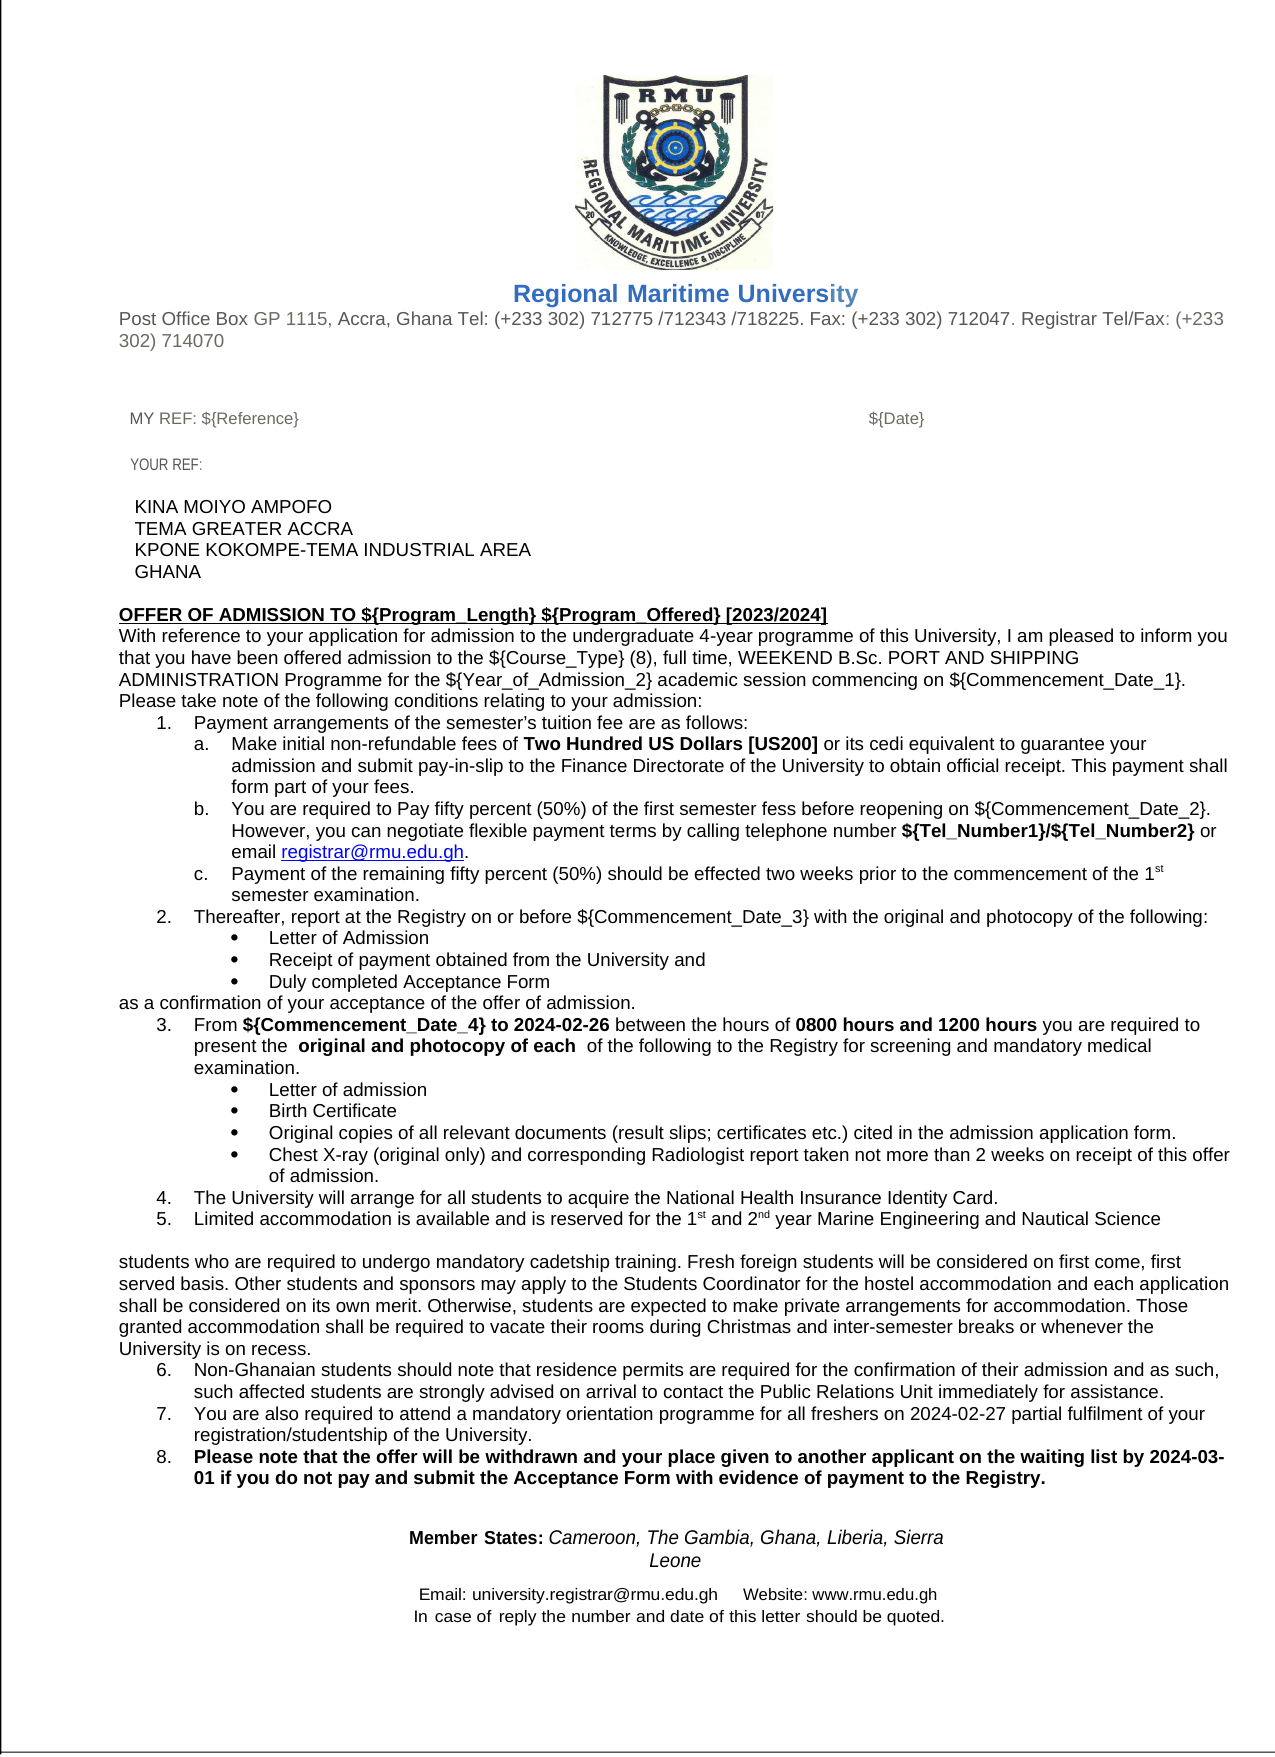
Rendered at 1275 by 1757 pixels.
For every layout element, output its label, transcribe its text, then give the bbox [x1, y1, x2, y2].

list From ${Commencement_Date_4} to 2024-02-26 between the hours of 0800 hours and 1200 hours you are required to present the original and photocopy of each of the following to the Registry for screening and mandatory medical examination. [156, 1014, 1231, 1078]
list Thereafter, report at the Registry on or before ${Commencement_Date_3} with the original and photocopy of the following: [156, 906, 1231, 927]
list You are required to Pay fifty percent (50%) of the first semester fess before reopening on ${Commencement_Date_2}. However, you can negotiate flexible payment terms by calling telephone number ${Tel_Number1}/${Tel_Number2} or email registrar@rmu.edu.gh. [194, 798, 1231, 862]
list Make initial non-refundable fees of Two Hundred US Dollars [US200] or its cedi equivalent to guarantee your admission and submit pay-in-slip to the Finance Directorate of the University to obtain official receipt. This payment shall form part of your fees. [194, 733, 1231, 798]
list Limited accommodation is available and is reserved for the 1st and 2nd year Marine Engineering and Nautical Science [156, 1208, 1231, 1230]
picture [575, 75, 774, 270]
list Letter of admission [231, 1078, 1231, 1100]
text With reference to your application for admission to the undergraduate 4-year programme of this University, I am pleased to inform you that you have been offered admission to the ${Course_Type} (8), full time, WEEKEND B.Sc. PORT AND SHIPPING ADMINISTRATION Programme for the ${Year_of_Admission_2} academic session commencing on ${Commencement_Date_1}. [119, 625, 1231, 690]
text YOUR REF: [130, 455, 1231, 474]
list Non-Ghanaian students should note that residence permits are required for the confirmation of their admission and as such, such affected students are strongly advised on arrival to contact the Public Relations Unit immediately for assistance. [156, 1359, 1231, 1402]
list Birth Certificate [231, 1100, 1231, 1122]
text KPONE KOKOMPE-TEMA INDUSTRIAL AREA [119, 539, 1231, 561]
list You are also required to attend a mandatory orientation programme for all freshers on 2024-02-27 partial fulfilment of your registration/studentship of the University. [156, 1402, 1231, 1445]
text KINA MOIYO AMPOFO [119, 496, 1231, 517]
list Duly completed Acceptance Form [231, 971, 1231, 992]
list Original copies of all relevant documents (result slips; certificates etc.) cited in the admission application form. [231, 1122, 1231, 1143]
text TEMA GREATER ACCRA [119, 517, 1231, 539]
list Please note that the offer will be withdrawn and your place given to another applicant on the waiting list by 2024-03-01 if you do not pay and submit the Acceptance Form with evidence of payment to the Registry. [156, 1445, 1231, 1488]
text GHANA [119, 561, 1231, 582]
list Payment of the remaining fifty percent (50%) should be effected two weeks prior to the commencement of the 1st semester examination. [194, 862, 1231, 906]
text MY REF: ${Reference} ${Date} [129, 409, 1231, 428]
text Please take note of the following conditions relating to your admission: [119, 690, 1231, 712]
list Receipt of payment obtained from the University and [231, 949, 1231, 971]
list The University will arrange for all students to acquire the National Health Insurance Identity Card. [156, 1187, 1231, 1208]
text students who are required to undergo mandatory cadetship training. Fresh foreign students will be considered on first come, first served basis. Other students and sponsors may apply to the Students Coordinator for the hostel accommodation and each application shall be considered on its own merit. Otherwise, students are expected to make private arrangements for accommodation. Those granted accommodation shall be required to vacate their rooms during Christmas and inter-semester breaks or whenever the University is on recess. [119, 1251, 1231, 1359]
list Payment arrangements of the semester’s tuition fee are as follows: [156, 712, 1231, 733]
text as a confirmation of your acceptance of the offer of admission. [119, 992, 1231, 1014]
text OFFER OF ADMISSION TO ${Program_Length} ${Program_Offered} [2023/2024] [119, 604, 1231, 625]
list Chest X-ray (original only) and corresponding Radiologist report taken not more than 2 weeks on receipt of this offer of admission. [231, 1143, 1231, 1187]
list Letter of Admission [231, 927, 1231, 949]
